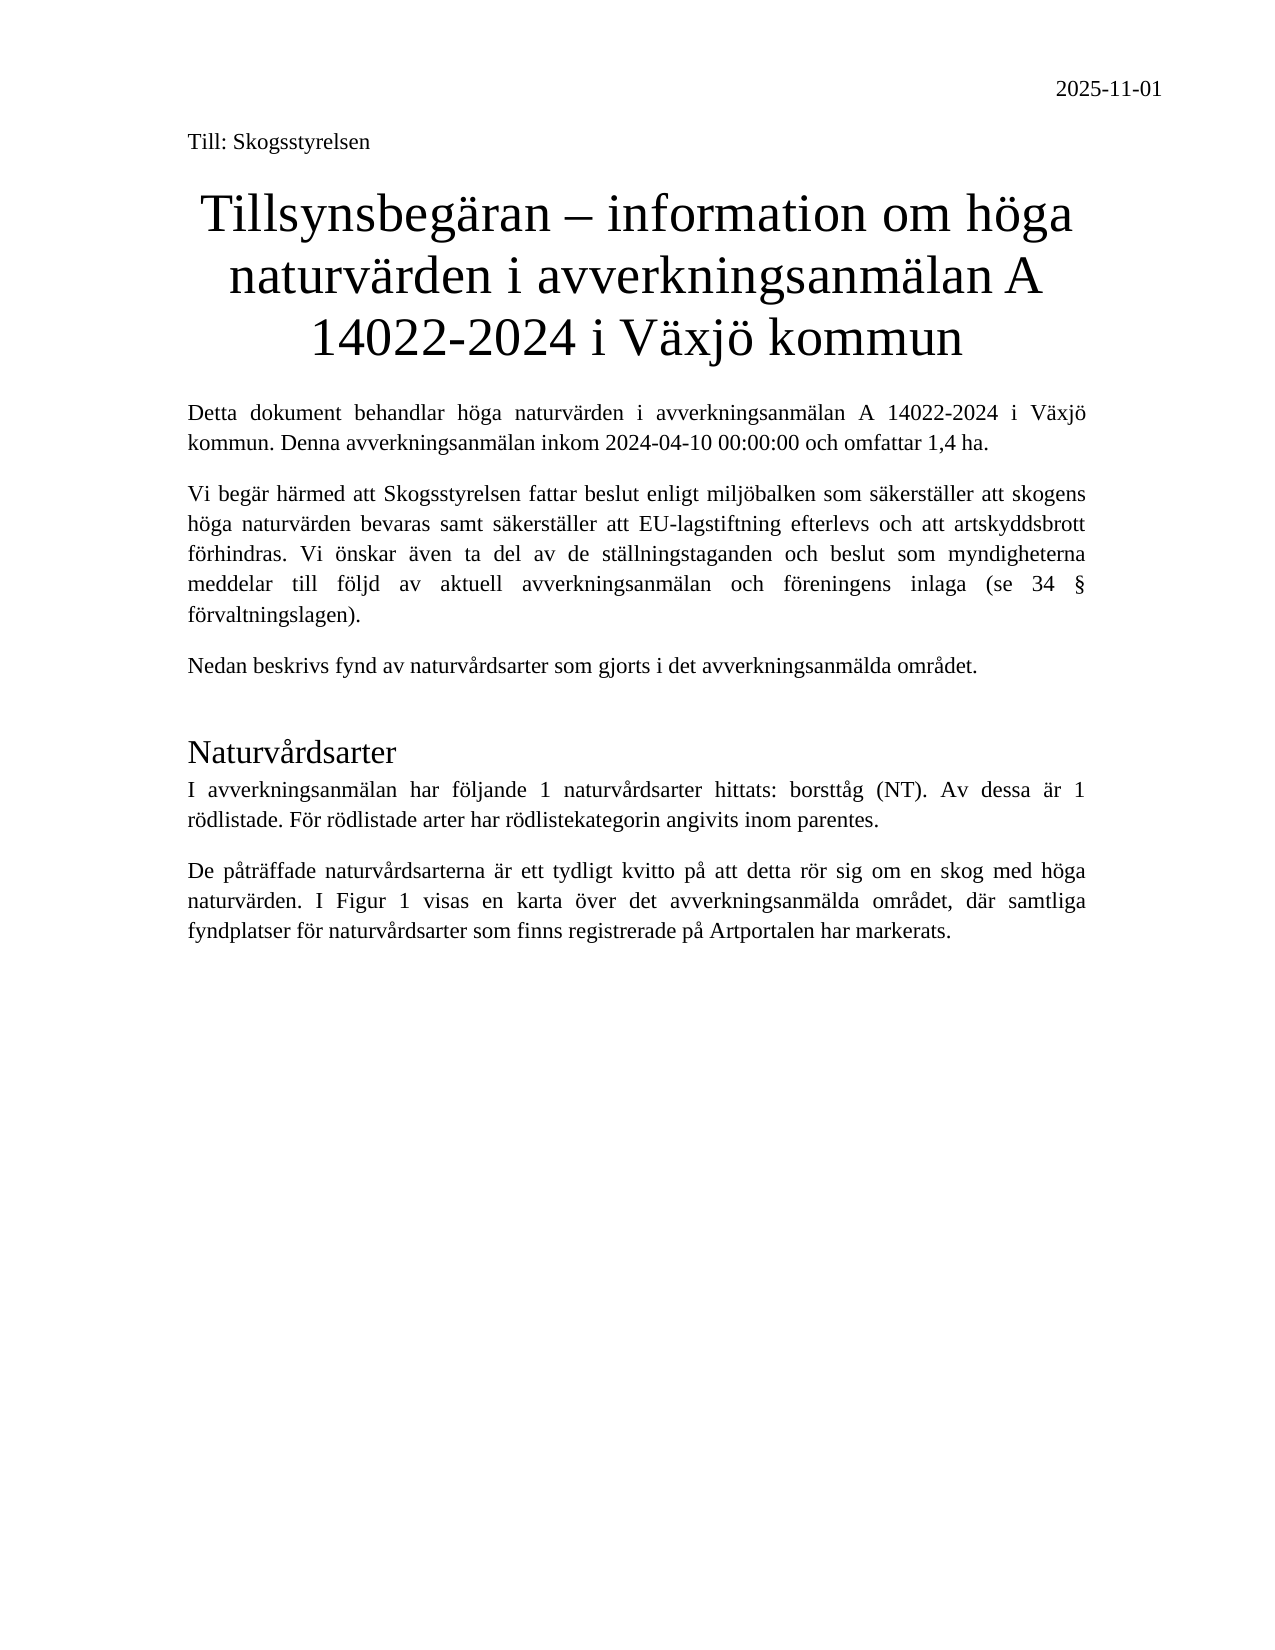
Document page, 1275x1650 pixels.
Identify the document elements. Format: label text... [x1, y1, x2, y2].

text I avverkningsanmälan har följande 1 naturvårdsarter hittats: borsttåg (NT). Av dessa är 1 rödlistade. För rödlistade arter har rödlistekategorin angivits inom parentes. [187, 776, 1087, 832]
text De påträffade naturvårdsarterna är ett tydligt kvitto på att detta rör sig om en skog med höga naturvärden. I Figur 1 visas en karta över det avverkningsanmälda området, där samtliga fyndplatser för naturvårdsarter som finns registrerade på Artportalen har markerats. [187, 857, 1087, 944]
text Vi begär härmed att Skogsstyrelsen fattar beslut enligt miljöbalken som säkerställer att skogens höga naturvärden bevaras samt säkerställer att EU-lagstiftning efterlevs och att artskyddsbrott förhindras. Vi önskar även ta del av de ställningstaganden och beslut som myndigheterna meddelar till följd av aktuell avverkningsanmälan och föreningens inlaga (se 34 § förvaltningslagen). [187, 480, 1087, 627]
text Nedan beskrivs fynd av naturvårdsarter som gjorts i det avverkningsanmälda området. [187, 652, 1087, 678]
text Detta dokument behandlar höga naturvärden i avverkningsanmälan A 14022-2024 i Växjö kommun. Denna avverkningsanmälan inkom 2024-04-10 00:00:00 och omfattar 1,4 ha. [187, 398, 1087, 455]
subtitle Naturvårdsarter [187, 732, 1087, 770]
title Tillsynsbegäran – information om höga naturvärden i avverkningsanmälan A 14022-2024 i Växjö kommun [187, 180, 1087, 367]
